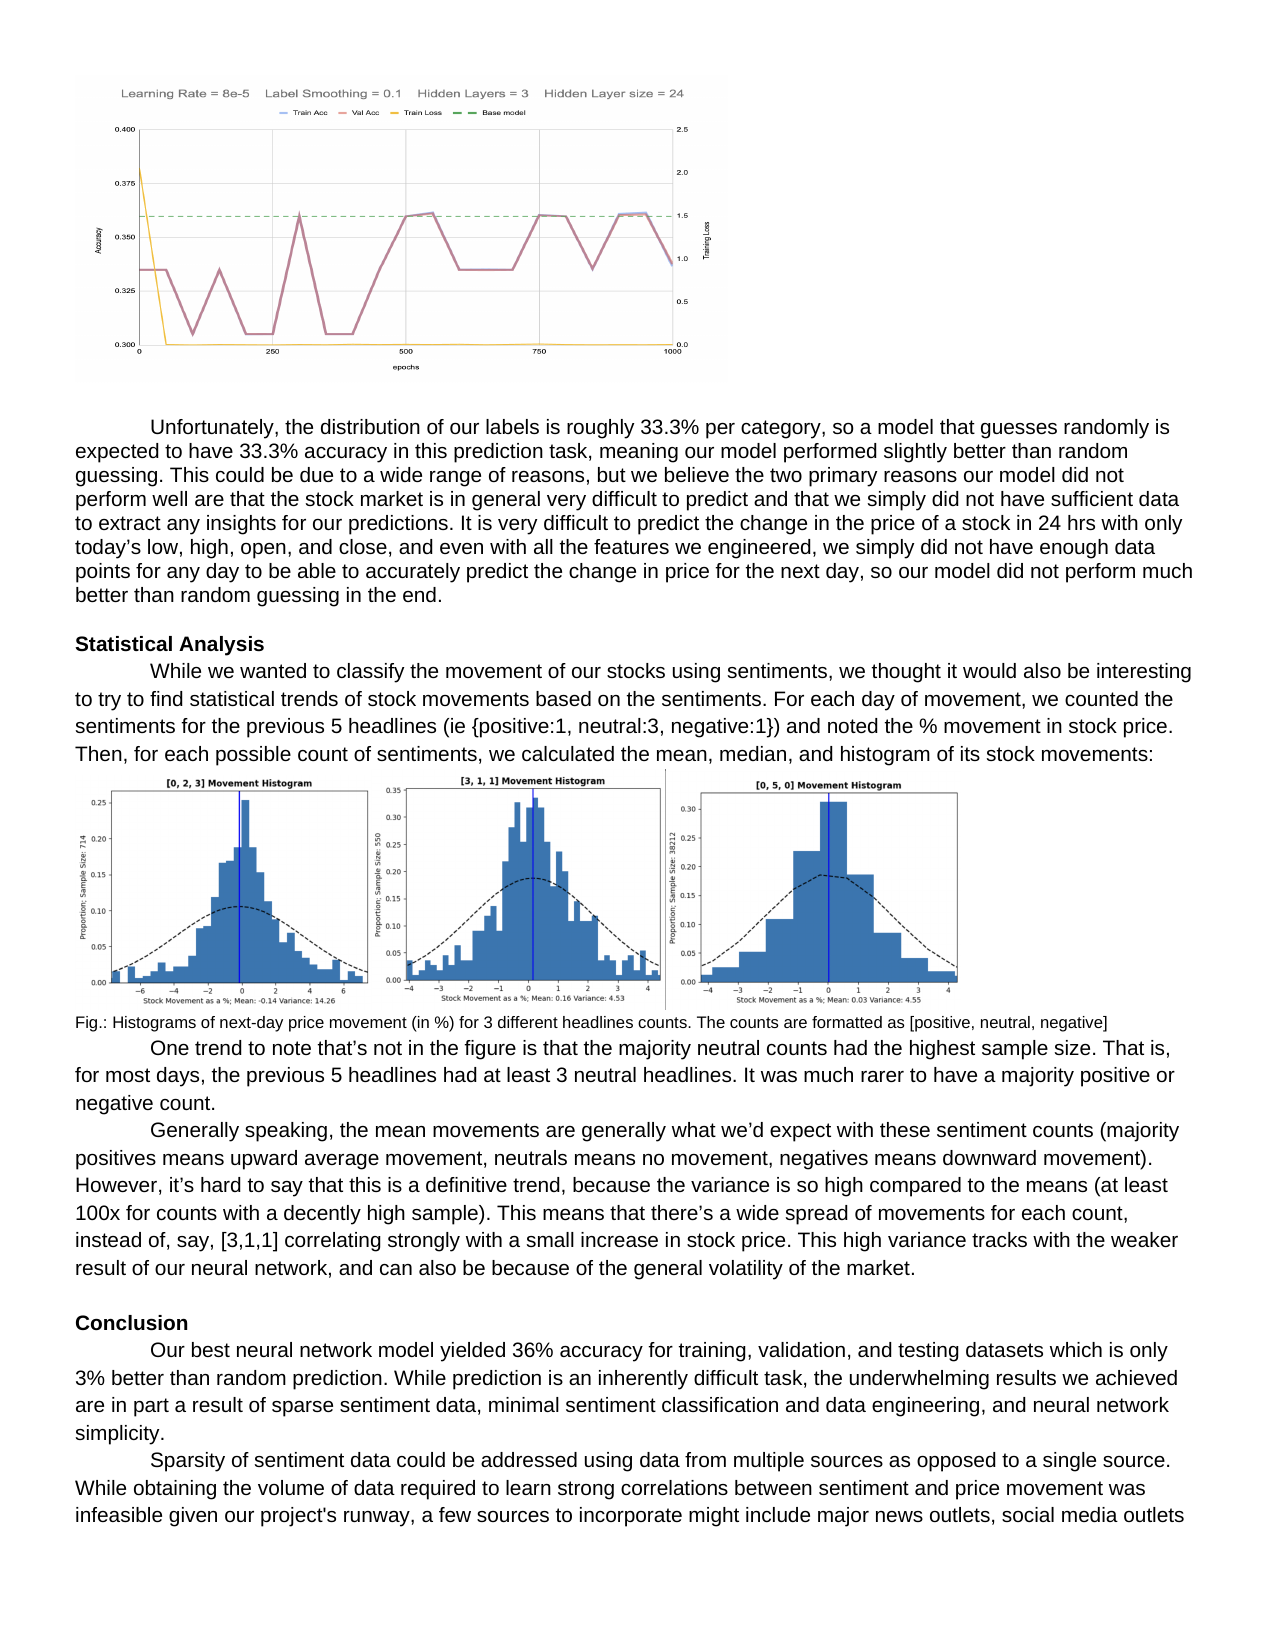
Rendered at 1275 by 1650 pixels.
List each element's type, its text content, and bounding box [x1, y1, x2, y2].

text Our best neural network model yielded 36% accuracy for training, validation, and testing datasets which is only 3% better than random prediction. While prediction is an inherently difficult task, the underwhelming results we achieved are in part a result of sparse sentiment data, minimal sentiment classification and data engineering, and neural network simplicity. [75, 1338, 1200, 1444]
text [75, 75, 1200, 387]
picture [75, 75, 729, 383]
text Generally speaking, the mean movements are generally what we’d expect with these sentiment counts (majority positives means upward average movement, neutrals means no movement, negatives means downward movement). However, it’s hard to say that this is a definitive trend, because the variance is so high compared to the means (at least 100x for counts with a decently high sample). This means that there’s a wide spread of movements for each count, instead of, say, [3,1,1] correlating strongly with a small increase in stock price. This high variance tracks with the weaker result of our neural network, and can also be because of the general volatility of the market. [75, 1118, 1200, 1279]
text One trend to note that’s not in the figure is that the majority neutral counts had the highest sample size. That is, for most days, the previous 5 headlines had at least 3 neutral headlines. It was much rarer to have a majority positive or negative count. [75, 1035, 1200, 1114]
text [75, 1448, 1200, 1527]
text Unfortunately, the distribution of our labels is roughly 33.3% per category, so a model that guesses randomly is expected to have 33.3% accuracy in this prediction task, meaning our model performed slightly better than random guessing. This could be due to a wide range of reasons, but we believe the two primary reasons our model did not perform well are that the stock market is in general very difficult to predict and that we simply did not have sufficient data to extract any insights for our predictions. It is very difficult to predict the change in the price of a stock in 24 hrs with only today’s low, high, open, and close, and even with all the features we engineered, we simply did not have enough data points for any day to be able to accurately predict the change in price for the next day, so our model did not perform much better than random guessing in the end. [75, 415, 1200, 607]
text While we wanted to classify the movement of our stocks using sentiments, we thought it would also be interesting to try to find statistical trends of stock movements based on the sentiments. For each day of movement, we counted the sentiments for the previous 5 headlines (ie {positive:1, neutral:3, negative:1}) and noted the % movement in stock price. Then, for each possible count of sentiments, we calculated the mean, median, and histogram of its stock movements: [75, 659, 1200, 766]
text Statistical Analysis [75, 632, 1200, 656]
text Fig.: Histograms of next-day price movement (in %) for 3 different headlines counts. The counts are formatted as [positive, neutral, negative] [75, 1013, 1200, 1032]
picture [75, 769, 962, 1010]
text Conclusion [75, 1310, 1200, 1334]
